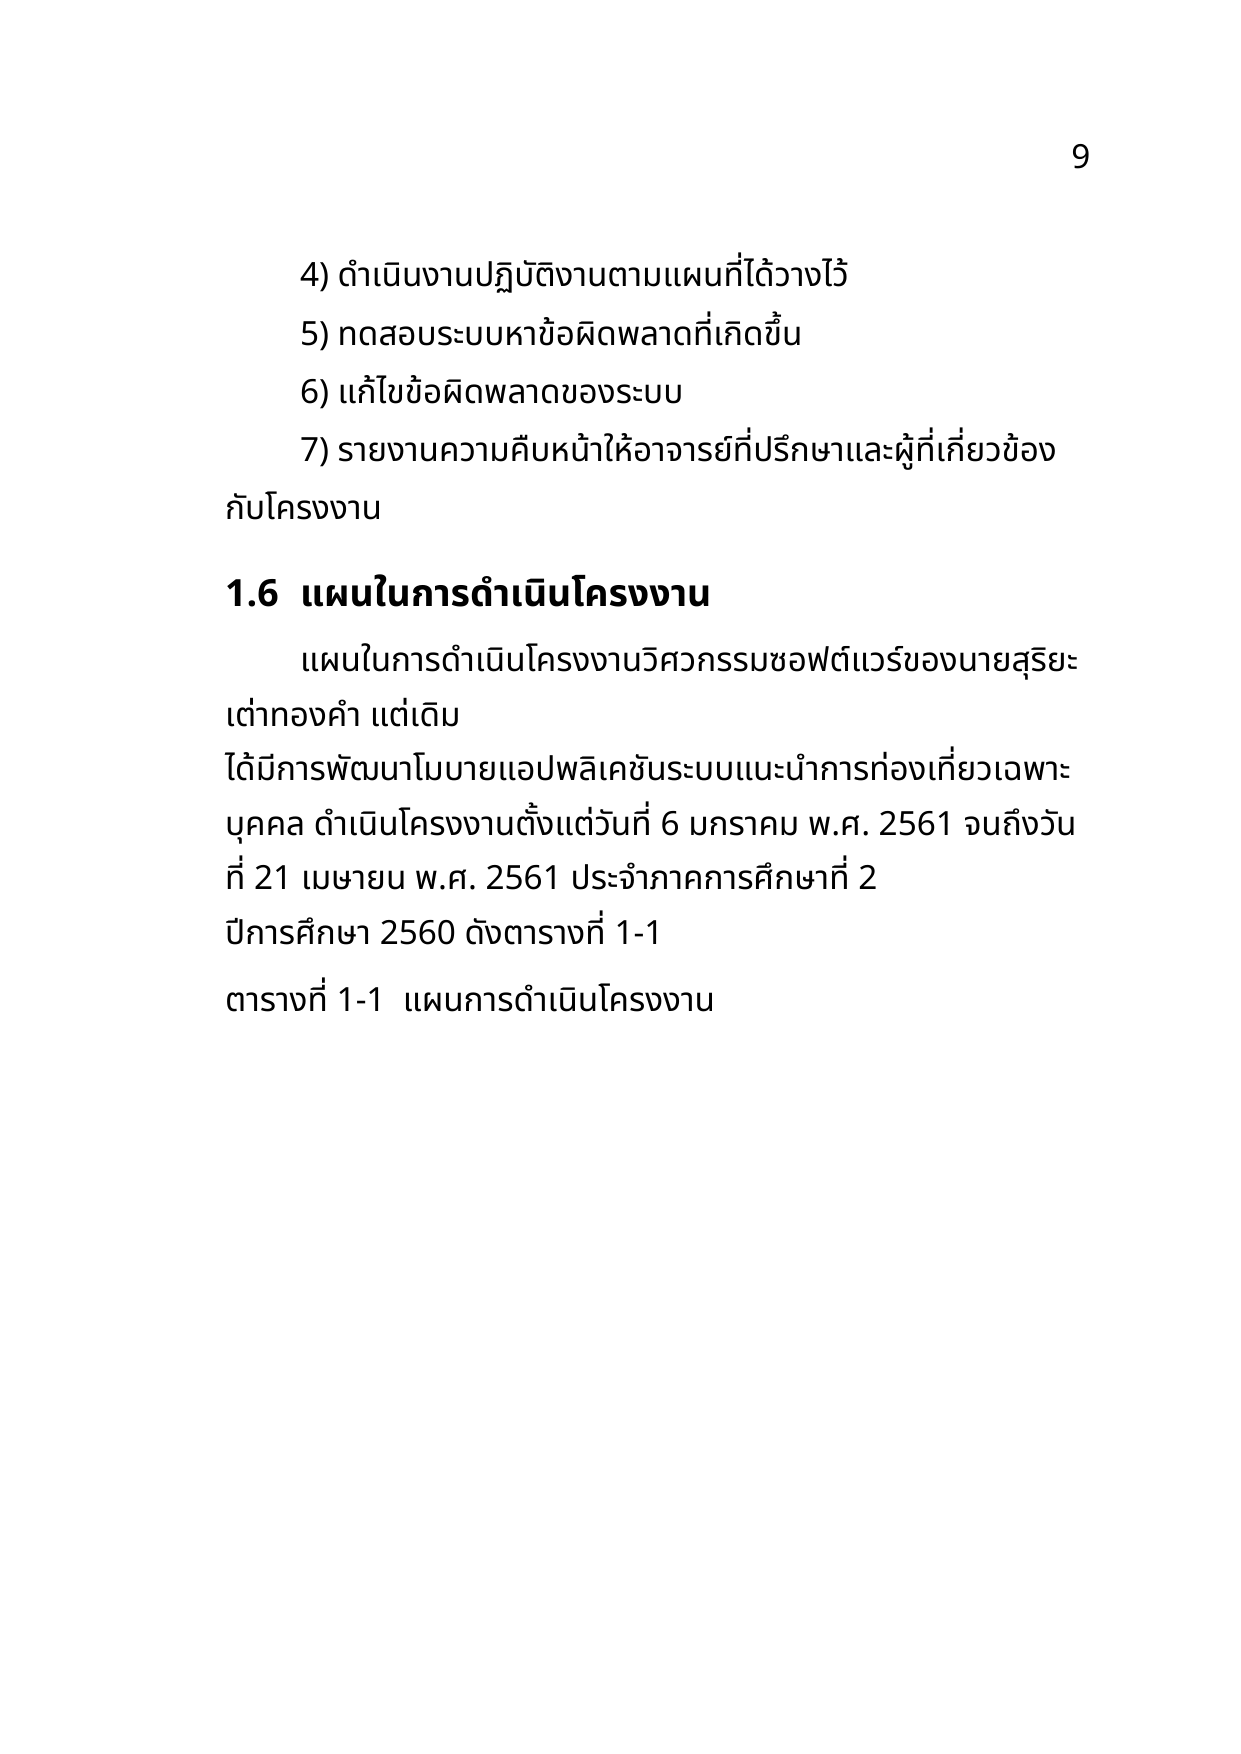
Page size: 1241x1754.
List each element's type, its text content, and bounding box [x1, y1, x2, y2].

text แผนในการดำเนินโครงงานวิศวกรรมซอฟต์แวร์ของนายสุริยะ เต่าทองคำ แต่เดิม ได้มีการพัฒนาโมบายแอปพลิเคชันระบบแนะนำการท่องเที่ยวเฉพาะบุคคล ดำเนินโครงงานตั้งแต่วันที่ 6 มกราคม พ.ศ. 2561 จนถึงวันที่ 21 เมษายน พ.ศ. 2561 ประจำภาคการศึกษาที่ 2 ปีการศึกษา 2560 ดังตารางที่ 1-1 [225, 636, 1090, 959]
subtitle แผนในการดำเนินโครงงาน [225, 567, 1090, 624]
list ทดสอบระบบหาข้อผิดพลาดที่เกิดขึ้น [225, 309, 1090, 360]
list แก้ไขข้อผิดพลาดของระบบ [225, 367, 1090, 418]
list รายงานความคืบหน้าให้อาจารย์ที่ปรึกษาและผู้ที่เกี่ยวข้องกับโครงงาน [225, 426, 1090, 534]
list ดำเนินงานปฏิบัติงานตามแผนที่ได้วางไว้ [225, 251, 1090, 302]
text ตารางที่ 1-1 แผนการดำเนินโครงงาน [225, 976, 1090, 1026]
